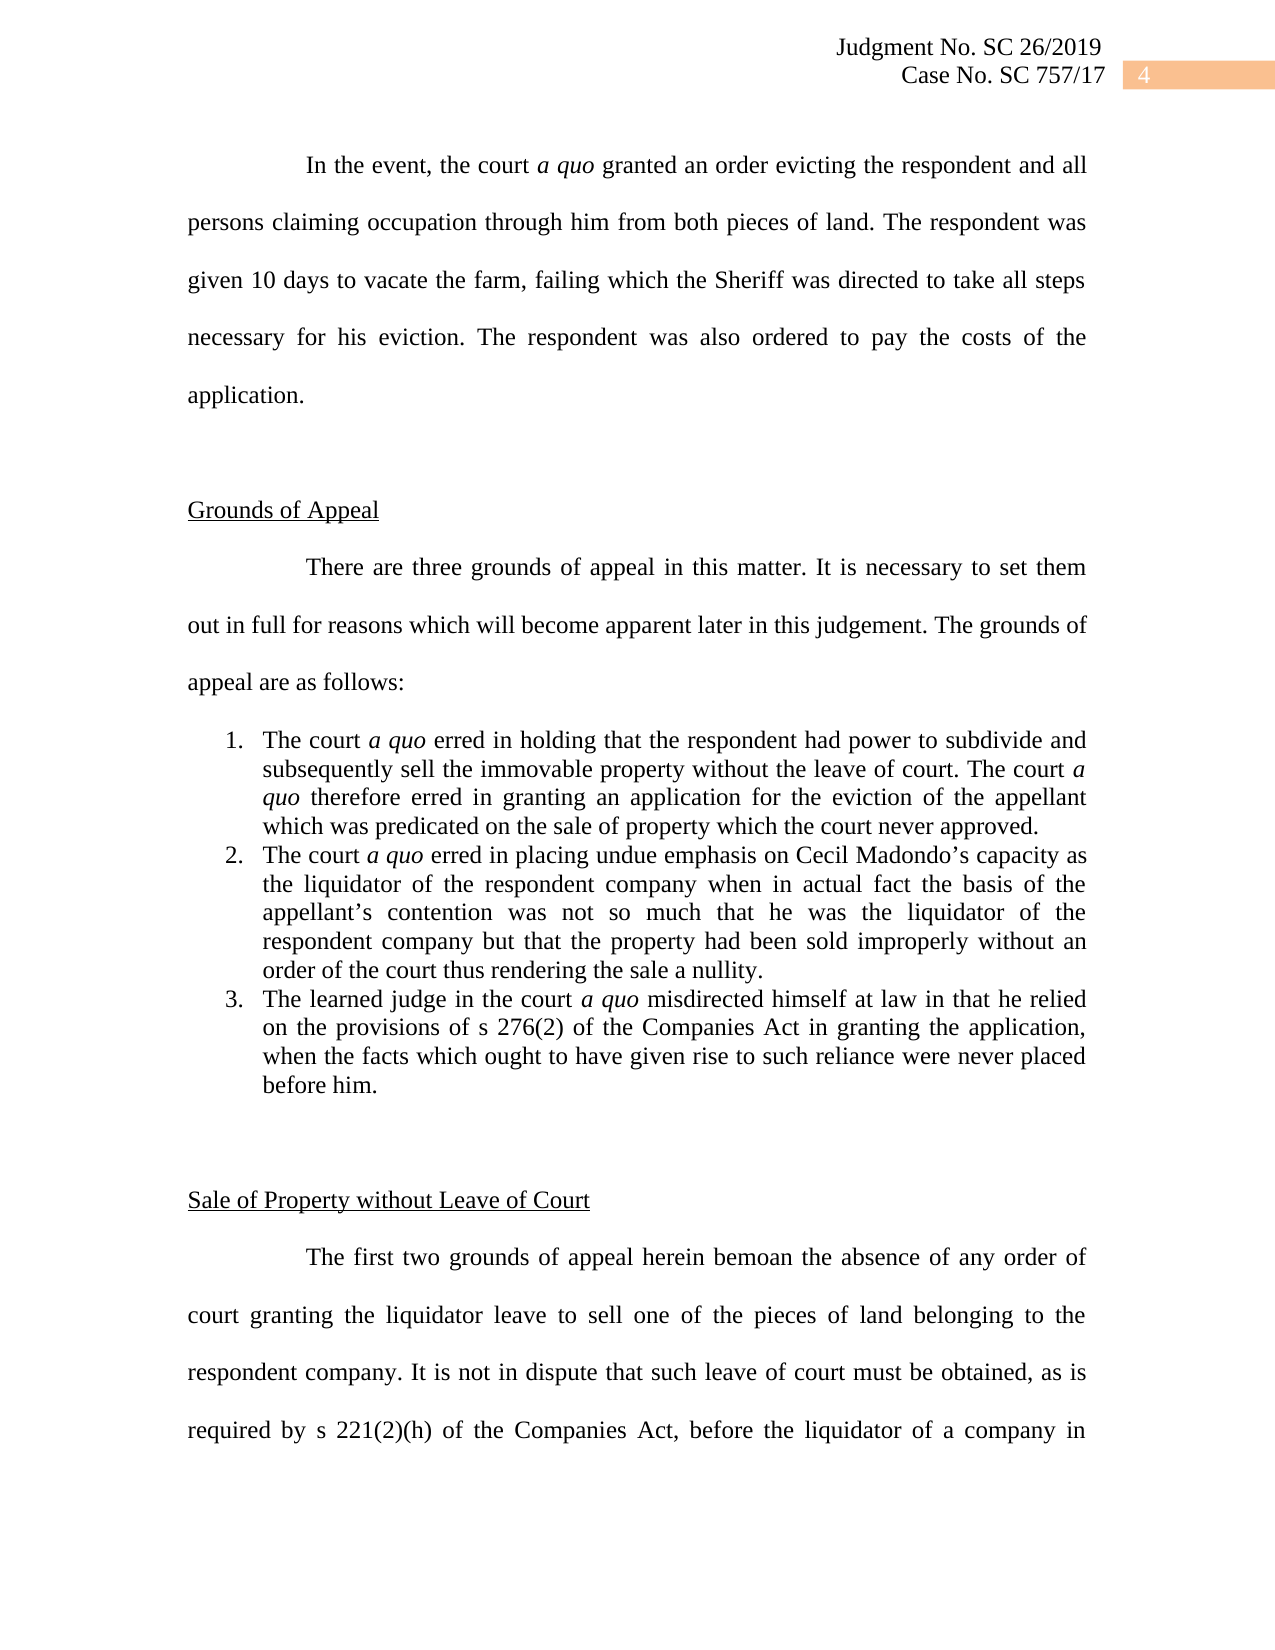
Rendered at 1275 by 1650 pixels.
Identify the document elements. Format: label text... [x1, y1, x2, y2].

list The learned judge in the court a quo misdirected himself at law in that he relied on the provisions of s 276(2) of the Companies Act in granting the application, when the facts which ought to have given rise to such reliance were never placed before him. [225, 984, 1087, 1099]
list The court a quo erred in holding that the respondent had power to subdivide and subsequently sell the immovable property without the leave of court. The court a quo therefore erred in granting an application for the eviction of the appellant which was predicated on the sale of property which the court never approved. [225, 725, 1087, 840]
list The court a quo erred in placing undue emphasis on Cecil Madondo’s capacity as the liquidator of the respondent company when in actual fact the basis of the appellant’s contention was not so much that he was the liquidator of the respondent company but that the property had been sold improperly without an order of the court thus rendering the sale a nullity. [225, 840, 1087, 984]
text Sale of Property without Leave of Court [187, 1185, 1087, 1214]
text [187, 1242, 1087, 1444]
text There are three grounds of appeal in this matter. It is necessary to set them out in full for reasons which will become apparent later in this judgement. The grounds of appeal are as follows: [187, 552, 1087, 696]
text Grounds of Appeal [187, 495, 1087, 524]
text In the event, the court a quo granted an order evicting the respondent and all persons claiming occupation through him from both pieces of land. The respondent was given 10 days to vacate the farm, failing which the Sheriff was directed to take all steps necessary for his eviction. The respondent was also ordered to pay the costs of the application. [187, 150, 1087, 409]
